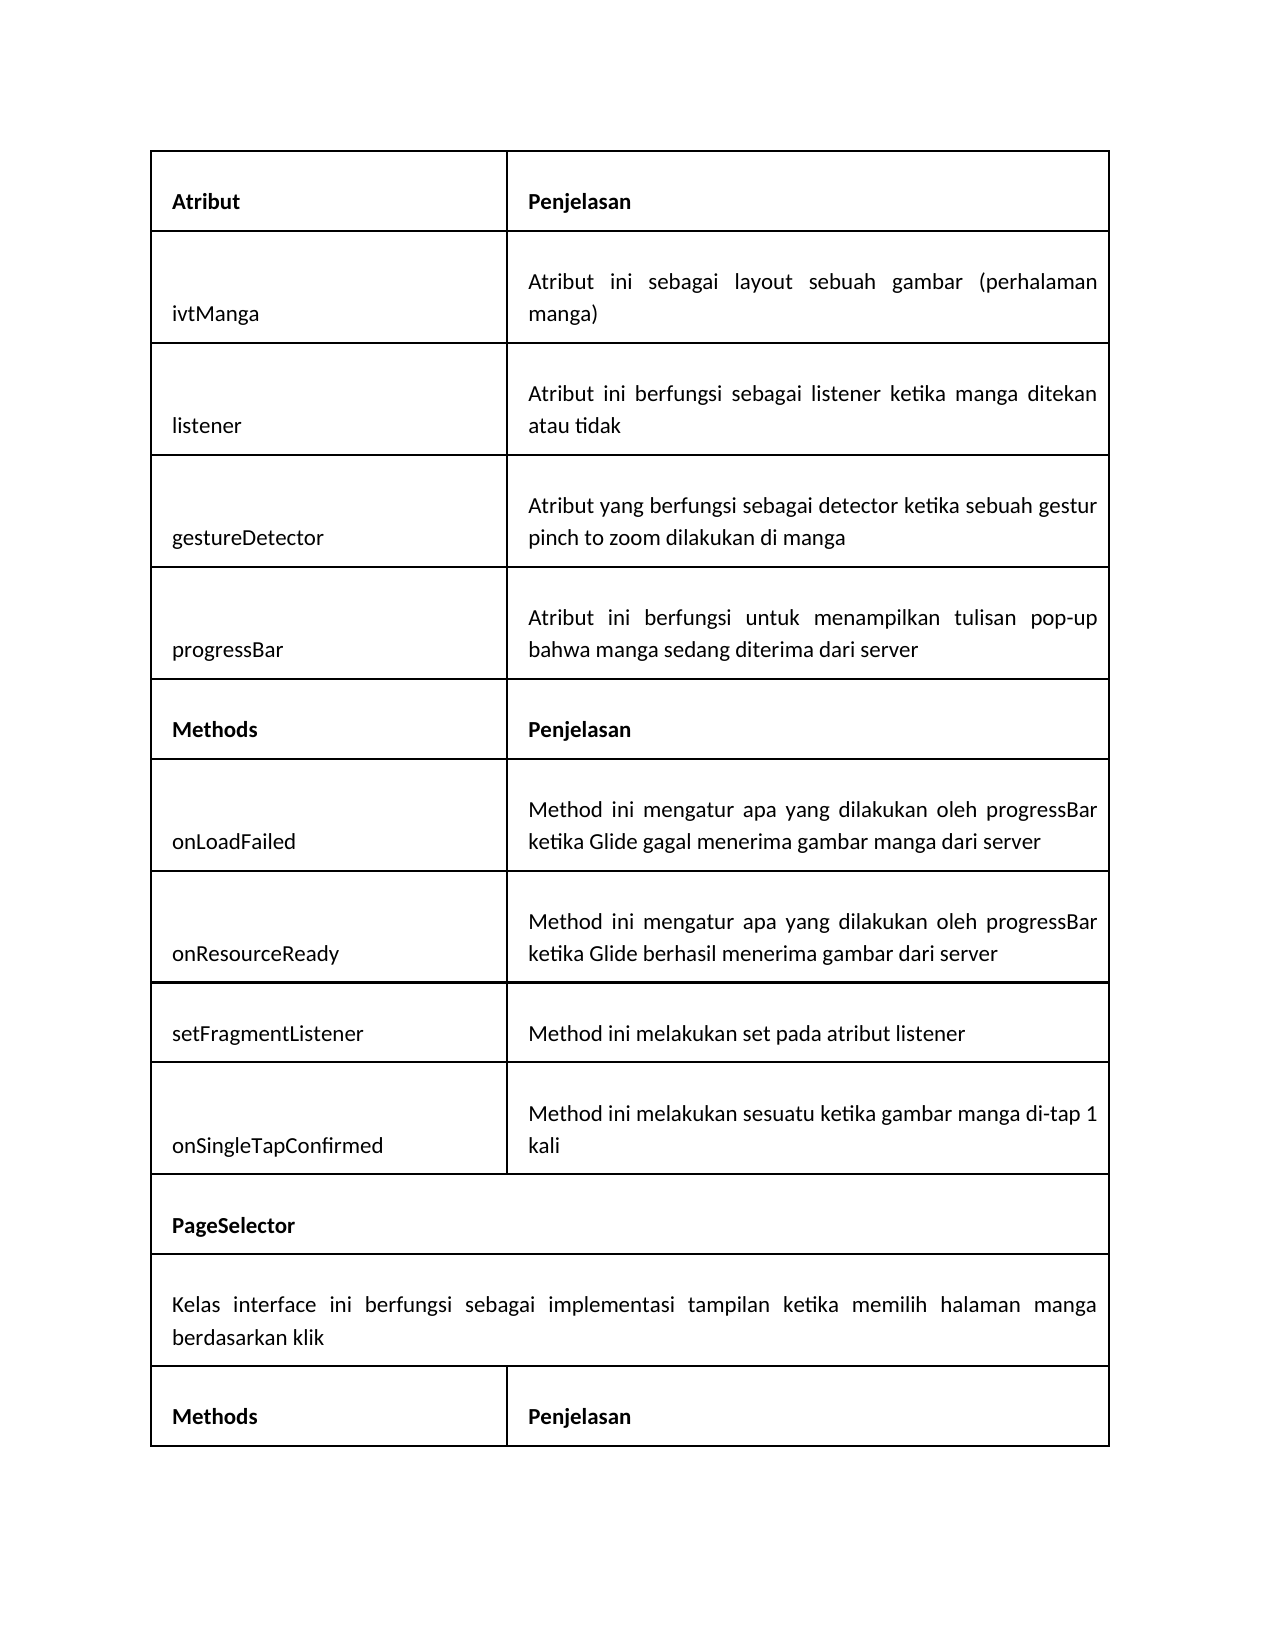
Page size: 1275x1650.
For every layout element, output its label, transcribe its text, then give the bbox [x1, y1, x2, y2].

table_cell gestureDetector [152, 456, 506, 566]
table_cell Method ini mengatur apa yang dilakukan oleh progressBar ketika Glide berhasil menerima gambar dari server [508, 872, 1108, 981]
table_cell listener [152, 344, 506, 454]
table_cell Atribut ini berfungsi untuk menampilkan tulisan pop-up bahwa manga sedang diterima dari server [508, 568, 1108, 678]
table_cell Methods [152, 1367, 506, 1445]
table_cell onResourceReady [152, 872, 506, 981]
table_cell Penjelasan [508, 680, 1108, 757]
table_cell Methods [152, 680, 506, 757]
table_cell Penjelasan [508, 1367, 1108, 1445]
table_cell progressBar [152, 568, 506, 678]
table_cell Penjelasan [508, 152, 1108, 230]
table_cell Atribut [152, 152, 506, 230]
table_cell Method ini melakukan sesuatu ketika gambar manga di-tap 1 kali [508, 1063, 1108, 1173]
table_cell setFragmentListener [152, 984, 506, 1061]
table_cell onSingleTapConfirmed [152, 1063, 506, 1173]
table_cell Atribut ini berfungsi sebagai listener ketika manga ditekan atau tidak [508, 344, 1108, 454]
table_cell Method ini melakukan set pada atribut listener [508, 984, 1108, 1061]
table_cell Atribut yang berfungsi sebagai detector ketika sebuah gestur pinch to zoom dilakukan di manga [508, 456, 1108, 566]
table_cell Kelas interface ini berfungsi sebagai implementasi tampilan ketika memilih halaman manga berdasarkan klik [152, 1255, 1108, 1365]
table_cell PageSelector [152, 1175, 1108, 1253]
table_cell ivtManga [152, 232, 506, 342]
table_cell onLoadFailed [152, 760, 506, 869]
table_cell Atribut ini sebagai layout sebuah gambar (perhalaman manga) [508, 232, 1108, 342]
table_cell Method ini mengatur apa yang dilakukan oleh progressBar ketika Glide gagal menerima gambar manga dari server [508, 760, 1108, 869]
